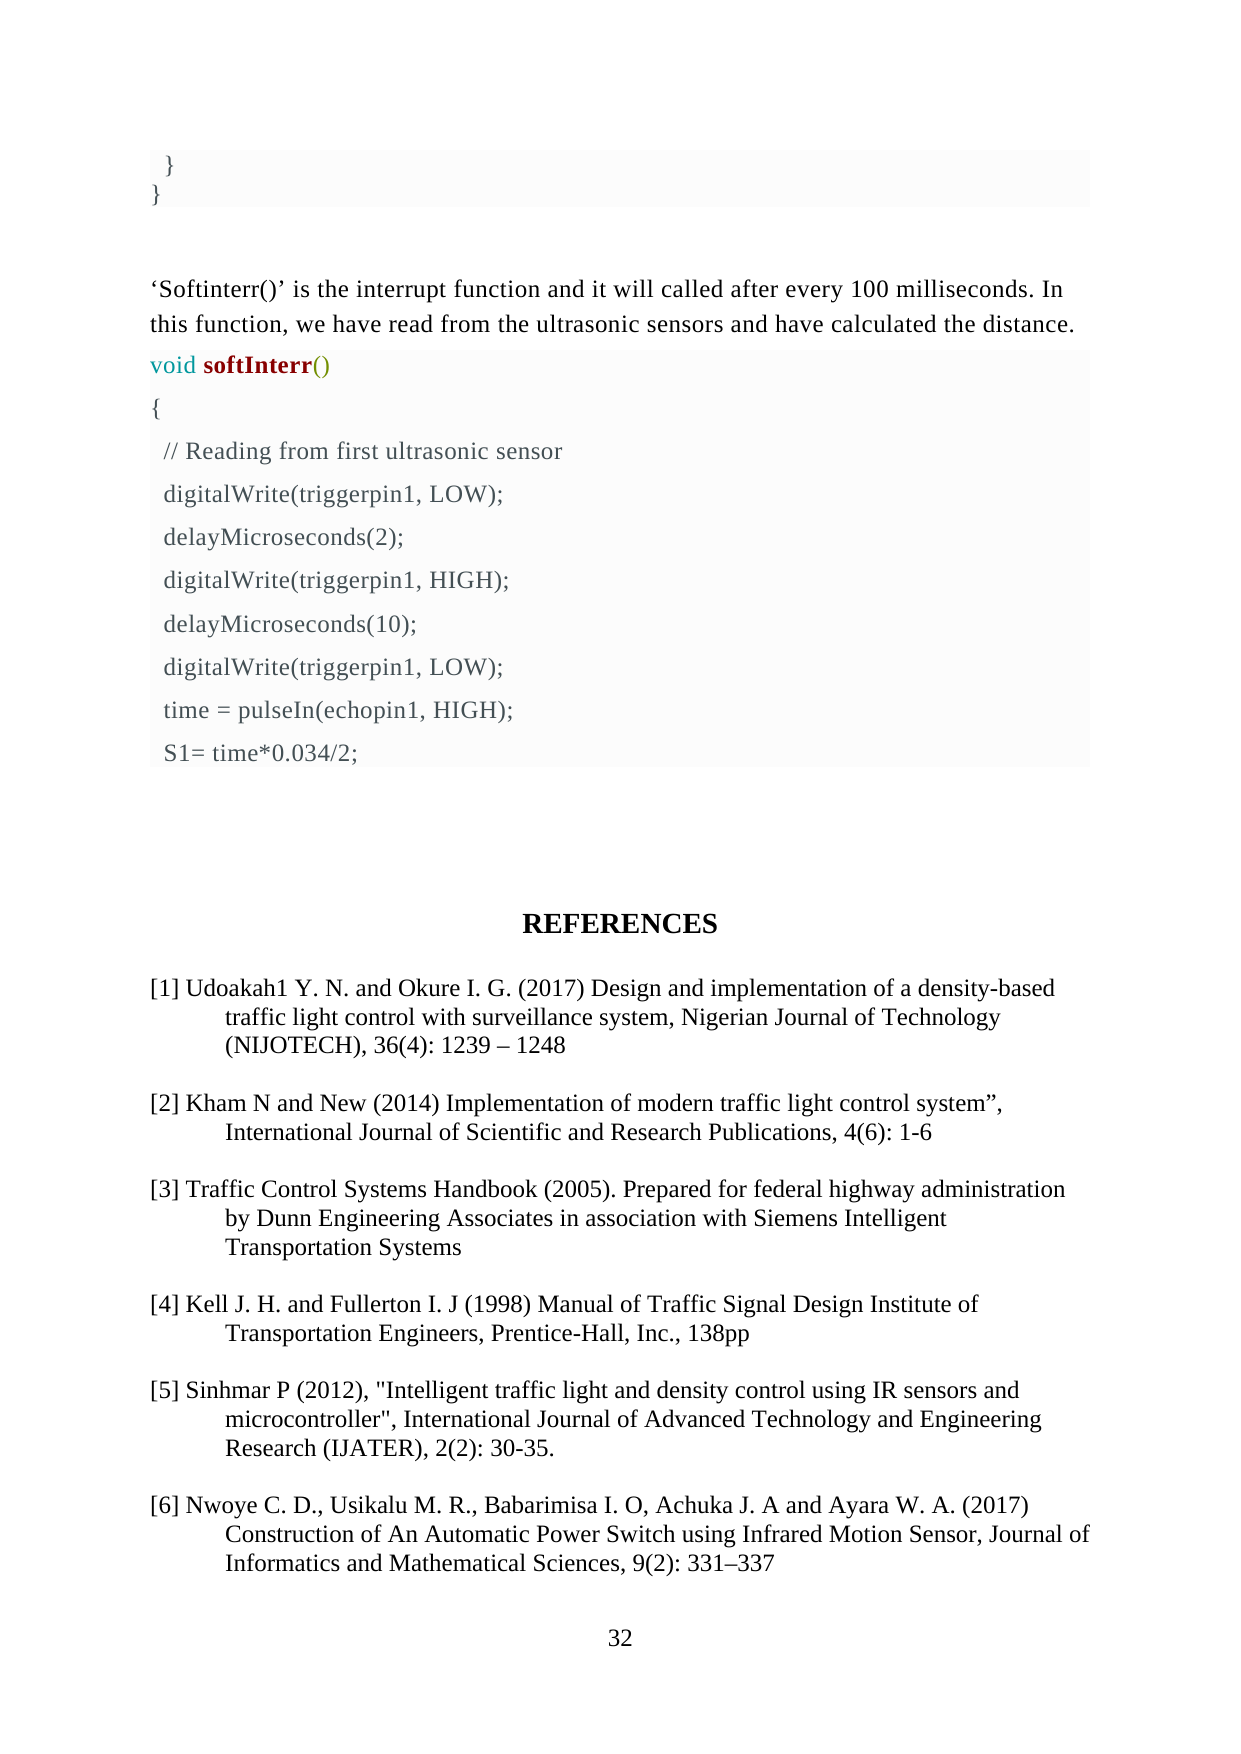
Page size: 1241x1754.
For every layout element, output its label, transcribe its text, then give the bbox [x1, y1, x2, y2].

text ‘Softinterr()’ is the interrupt function and it will called after every 100 milliseconds. In this function, we have read from the ultrasonic sensors and have calculated the distance. [150, 267, 1090, 337]
text [6] Nwoye C. D., Usikalu M. R., Babarimisa I. O, Achuka J. A and Ayara W. A. (2017) Construction of An Automatic Power Switch using Infrared Motion Sensor, Journal of Informatics and Mathematical Sciences, 9(2): 331–337 [150, 1490, 1090, 1577]
text REFERENCES [150, 906, 1090, 939]
text [4] Kell J. H. and Fullerton I. J (1998) Manual of Traffic Signal Design Institute of Transportation Engineers, Prentice-Hall, Inc., 138pp [150, 1289, 1090, 1347]
text [1] Udoakah1 Y. N. and Okure I. G. (2017) Design and implementation of a density-based traffic light control with surveillance system, Nigerian Journal of Technology (NIJOTECH), 36(4): 1239 – 1248 [150, 973, 1090, 1059]
text microcontroller", International Journal of Advanced Technology and Engineering Research (IJATER), 2(2): 30-35. [225, 1404, 1090, 1462]
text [150, 150, 1090, 207]
text void softInterr() { // Reading from first ultrasonic sensor digitalWrite(triggerpin1, LOW); delayMicroseconds(2); digitalWrite(triggerpin1, HIGH); delayMicroseconds(10); digitalWrite(triggerpin1, LOW); time = pulseIn(echopin1, HIGH); S1= time*0.034/2; [150, 350, 1090, 767]
text [2] Kham N and New (2014) Implementation of modern traffic light control system”, International Journal of Scientific and Research Publications, 4(6): 1-6 [150, 1088, 1090, 1145]
text [3] Traffic Control Systems Handbook (2005). Prepared for federal highway administration by Dunn Engineering Associates in association with Siemens Intelligent Transportation Systems [150, 1174, 1090, 1260]
text [5] Sinhmar P (2012), "Intelligent traffic light and density control using IR sensors and [150, 1375, 1090, 1404]
